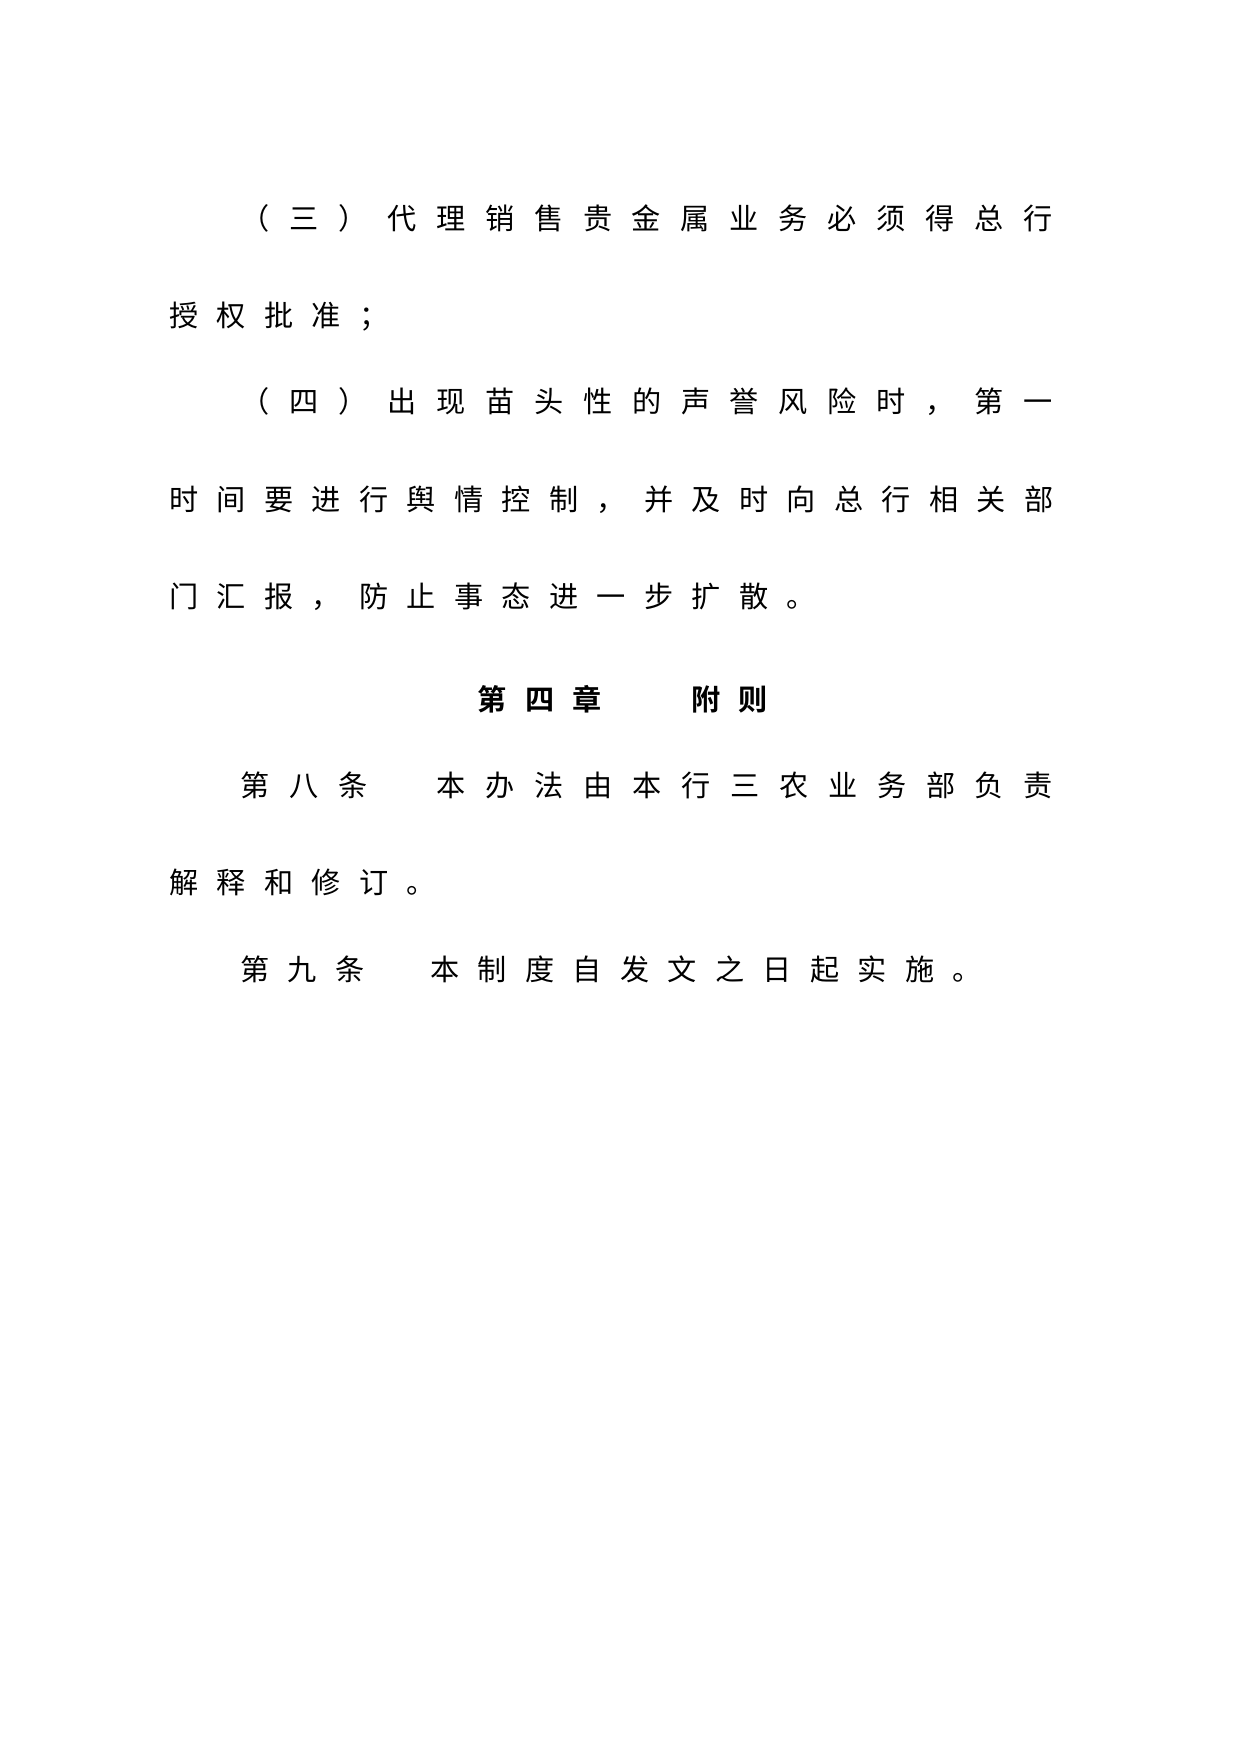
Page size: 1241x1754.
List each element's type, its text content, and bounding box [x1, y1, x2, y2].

text 第八条 本办法由本行三农业务部负责解释和修订。 [169, 751, 1071, 914]
text 第九条 本制度自发文之日起实施。 [169, 935, 1071, 1000]
text 第四章 附则 [169, 665, 1071, 730]
text （四）出现苗头性的声誉风险时，第一时间要进行舆情控制，并及时向总行相关部门汇报，防止事态进一步扩散。 [169, 368, 1071, 628]
text （三）代理销售贵金属业务必须得总行授权批准； [169, 184, 1071, 347]
